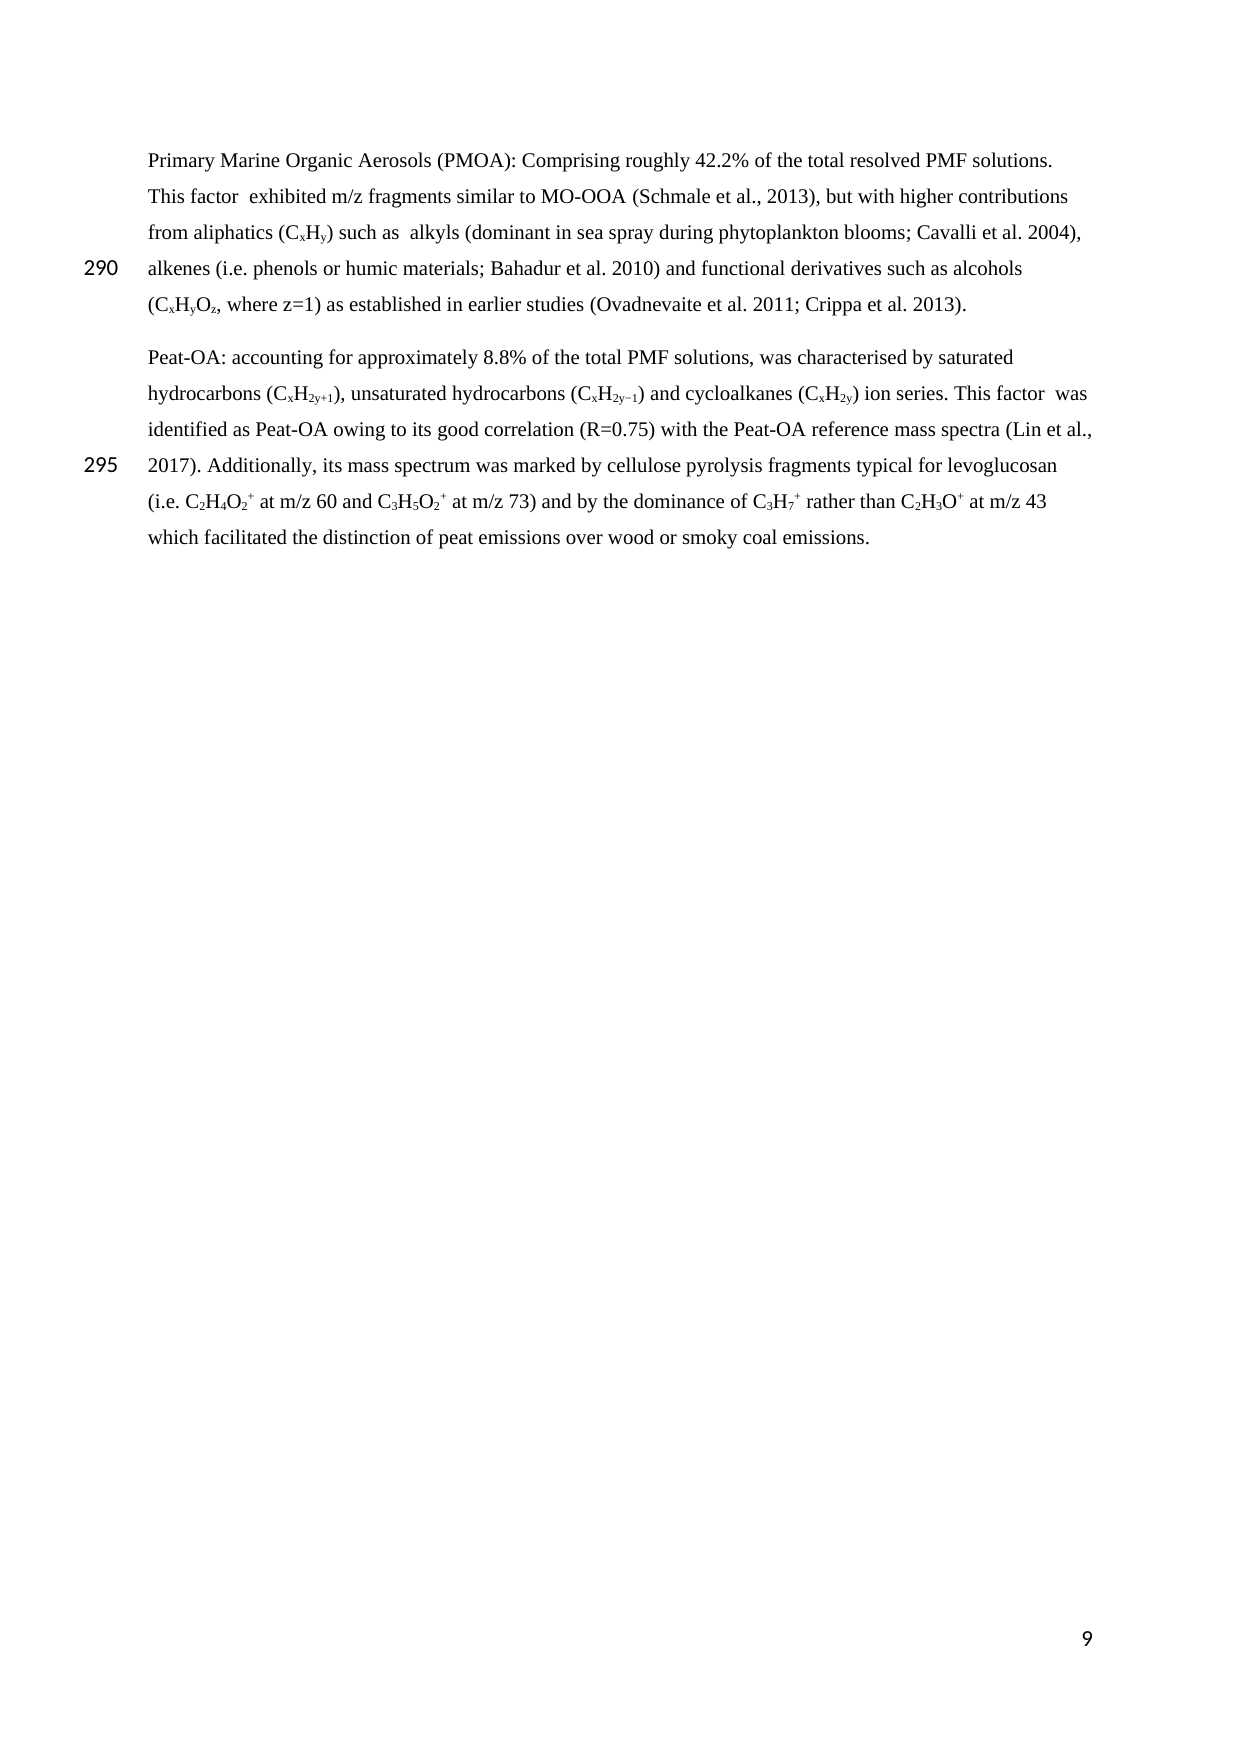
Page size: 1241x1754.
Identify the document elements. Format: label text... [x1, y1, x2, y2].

text Primary Marine Organic Aerosols (PMOA): Comprising roughly 42.2% of the total resolved PMF solutions. This factor exhibited m/z fragments similar to MO-OOA (Schmale et al., 2013), but with higher contributions from aliphatics (CxHy) such as alkyls (dominant in sea spray during phytoplankton blooms; Cavalli et al. 2004), alkenes (i.e. phenols or humic materials; Bahadur et al. 2010) and functional derivatives such as alcohols (CxHyOz, where z=1) as established in earlier studies (Ovadnevaite et al. 2011; Crippa et al. 2013). [148, 148, 1092, 316]
text Peat-OA: accounting for approximately 8.8% of the total PMF solutions, was characterised by saturated hydrocarbons (CxH2y+1), unsaturated hydrocarbons (CxH2y−1) and cycloalkanes (CxH2y) ion series. This factor was identified as Peat-OA owing to its good correlation (R=0.75) with the Peat-OA reference mass spectra (Lin et al., 2017). Additionally, its mass spectrum was marked by cellulose pyrolysis fragments typical for levoglucosan (i.e. C2H4O2+ at m/z 60 and C3H5O2+ at m/z 73) and by the dominance of C3H7+ rather than C2H3O+ at m/z 43 which facilitated the distinction of peat emissions over wood or smoky coal emissions. [148, 344, 1092, 549]
